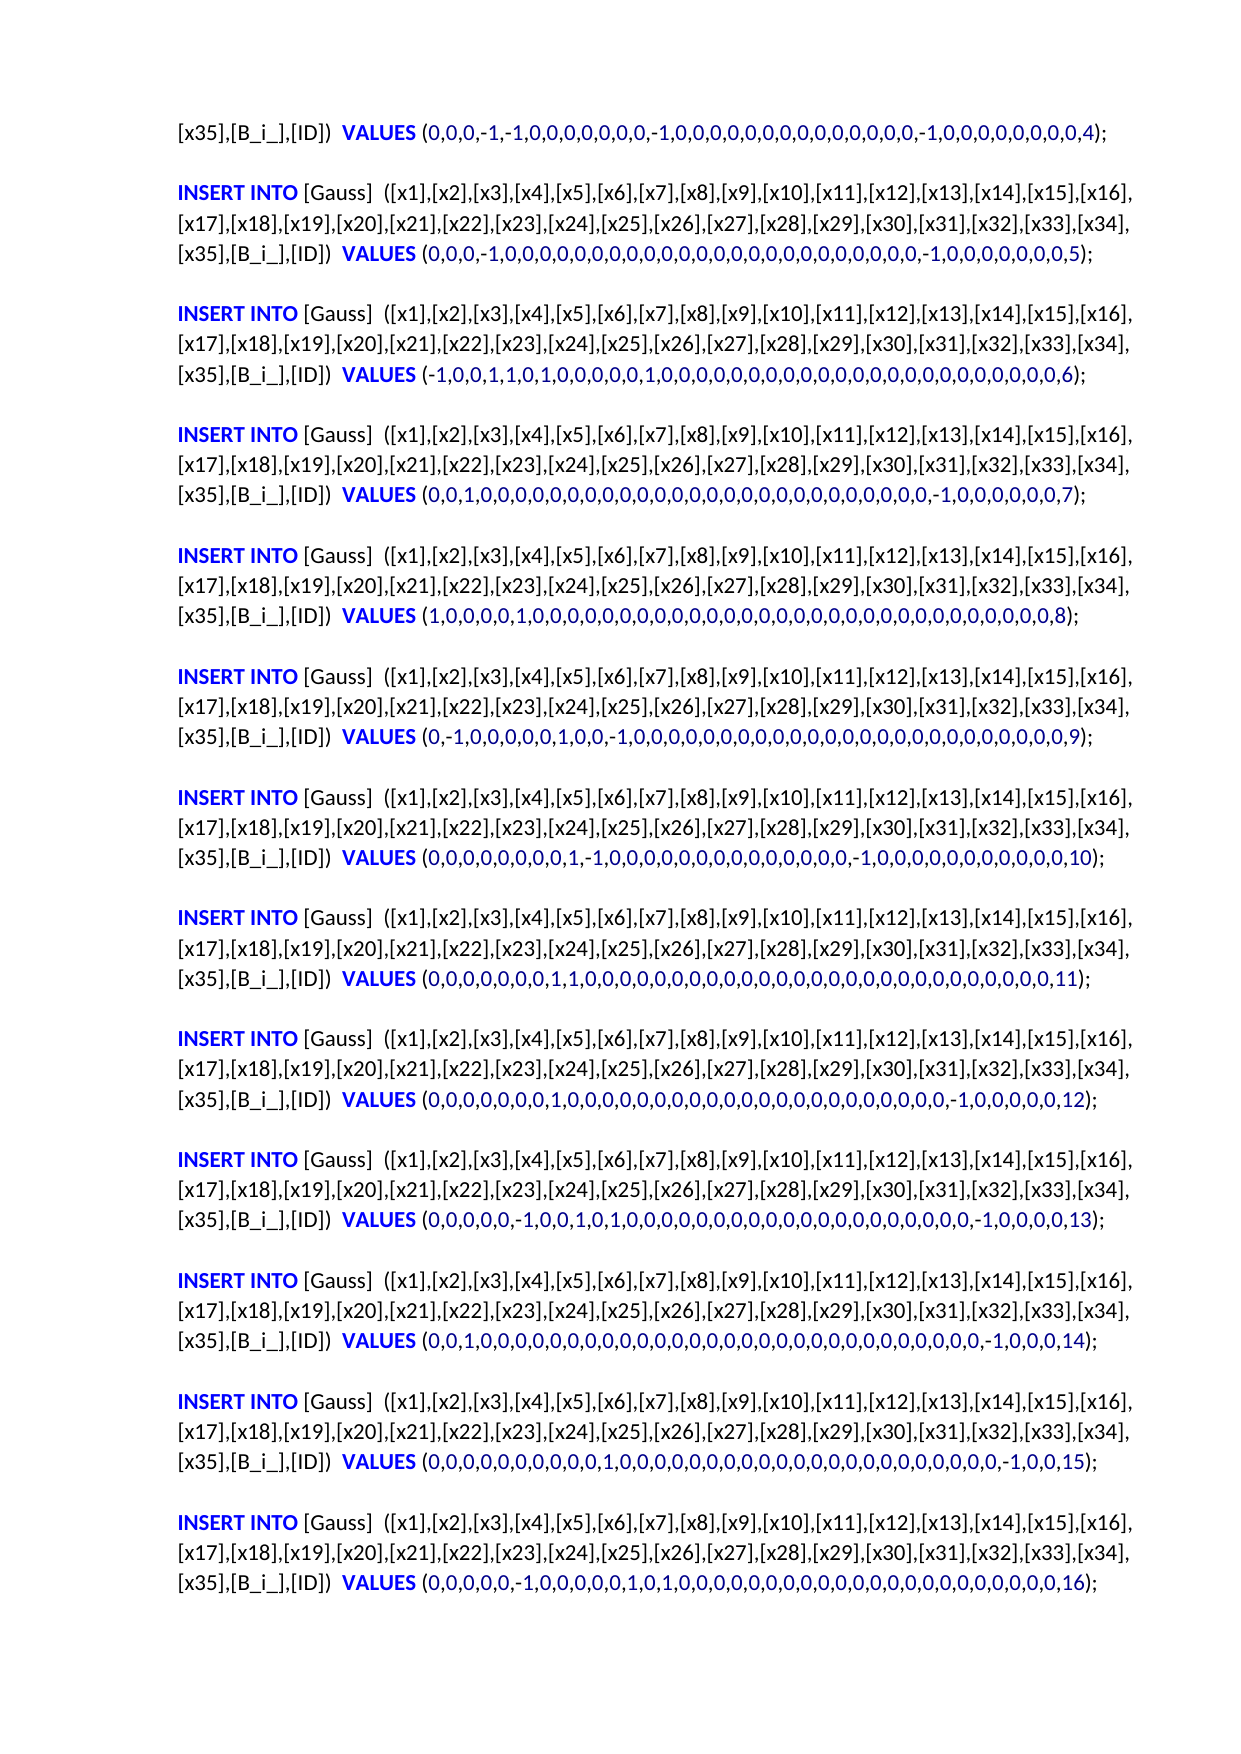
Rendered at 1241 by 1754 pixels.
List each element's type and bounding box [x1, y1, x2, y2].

text [177, 118, 1152, 1626]
